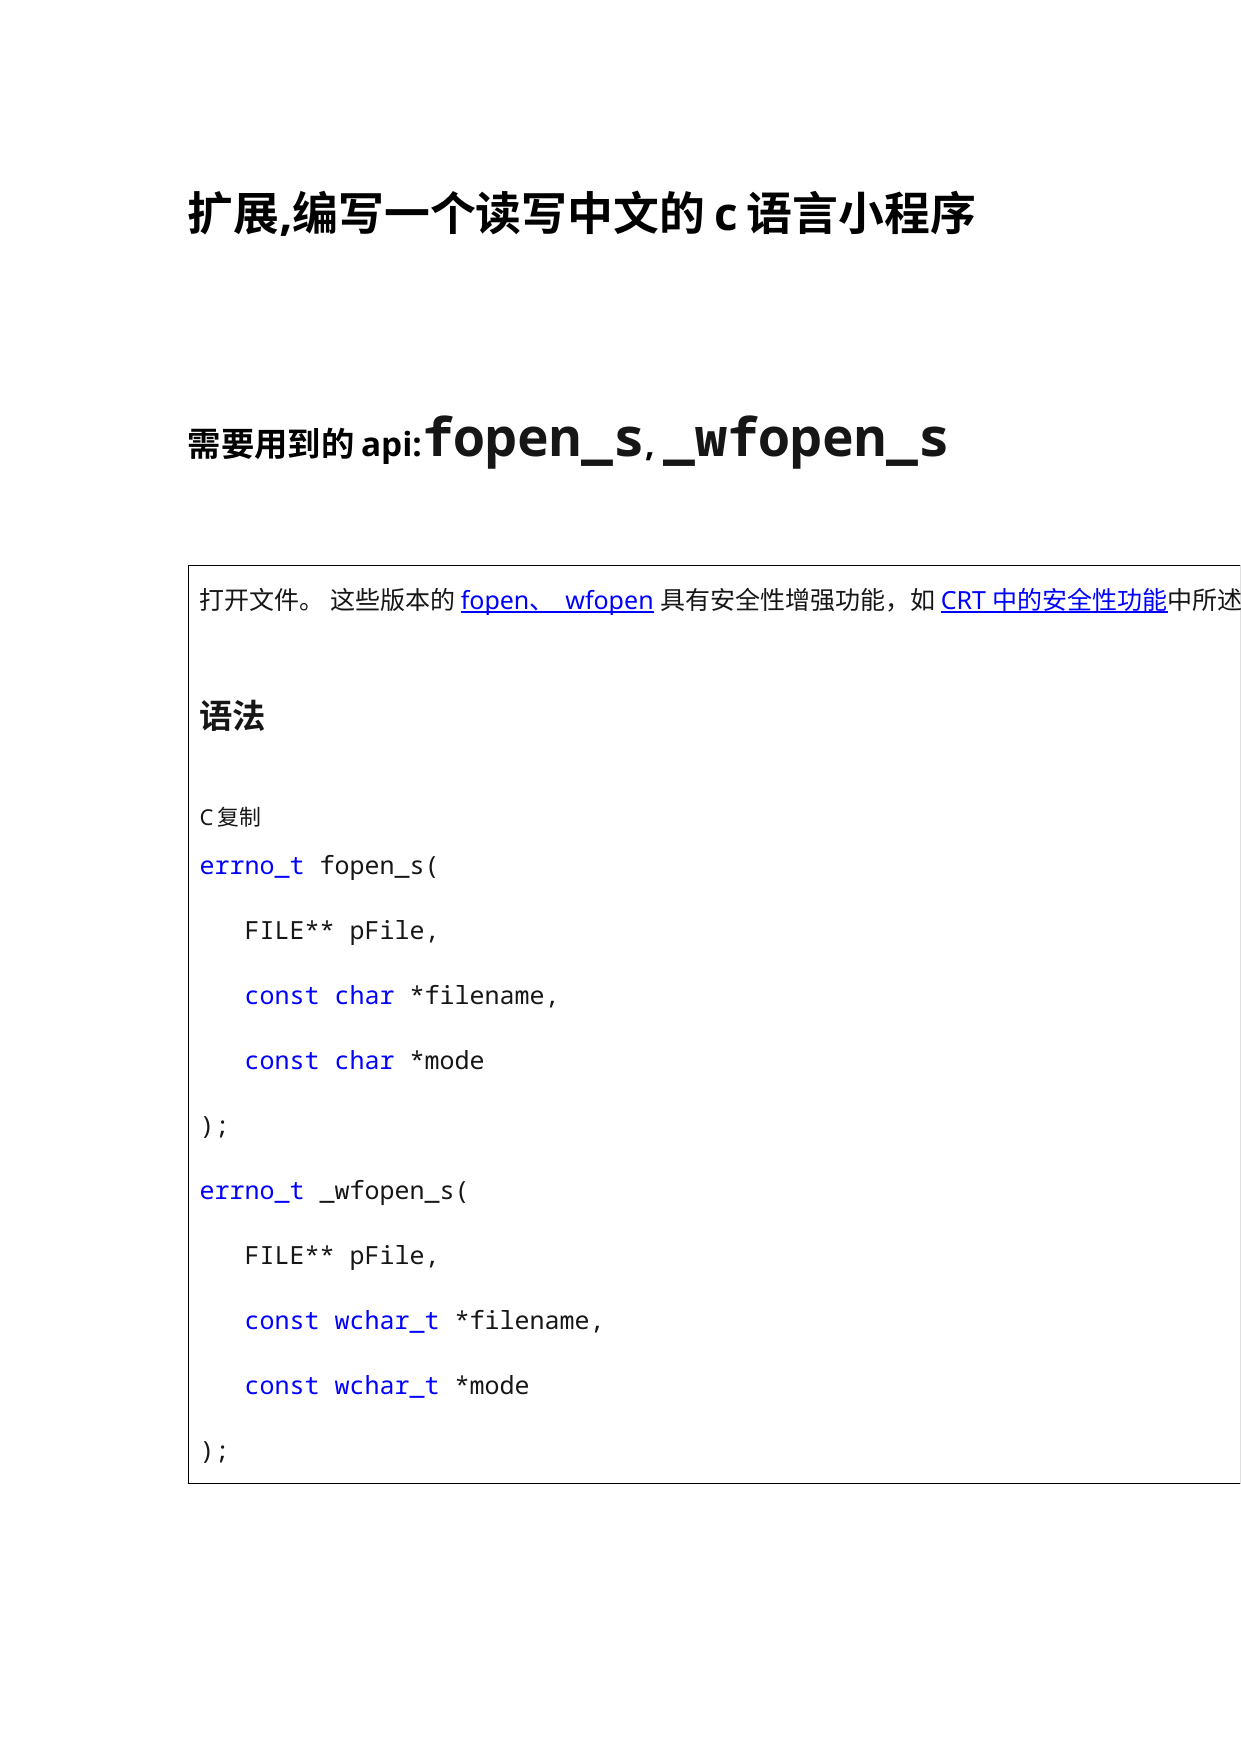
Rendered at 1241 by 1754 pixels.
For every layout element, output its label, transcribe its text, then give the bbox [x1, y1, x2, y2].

subtitle 需要用到的api:fopen_s, _wfopen_s [187, 388, 1053, 485]
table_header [189, 566, 1240, 1482]
subtitle 扩展,编写一个读写中文的c语言小程序 [187, 162, 1053, 259]
